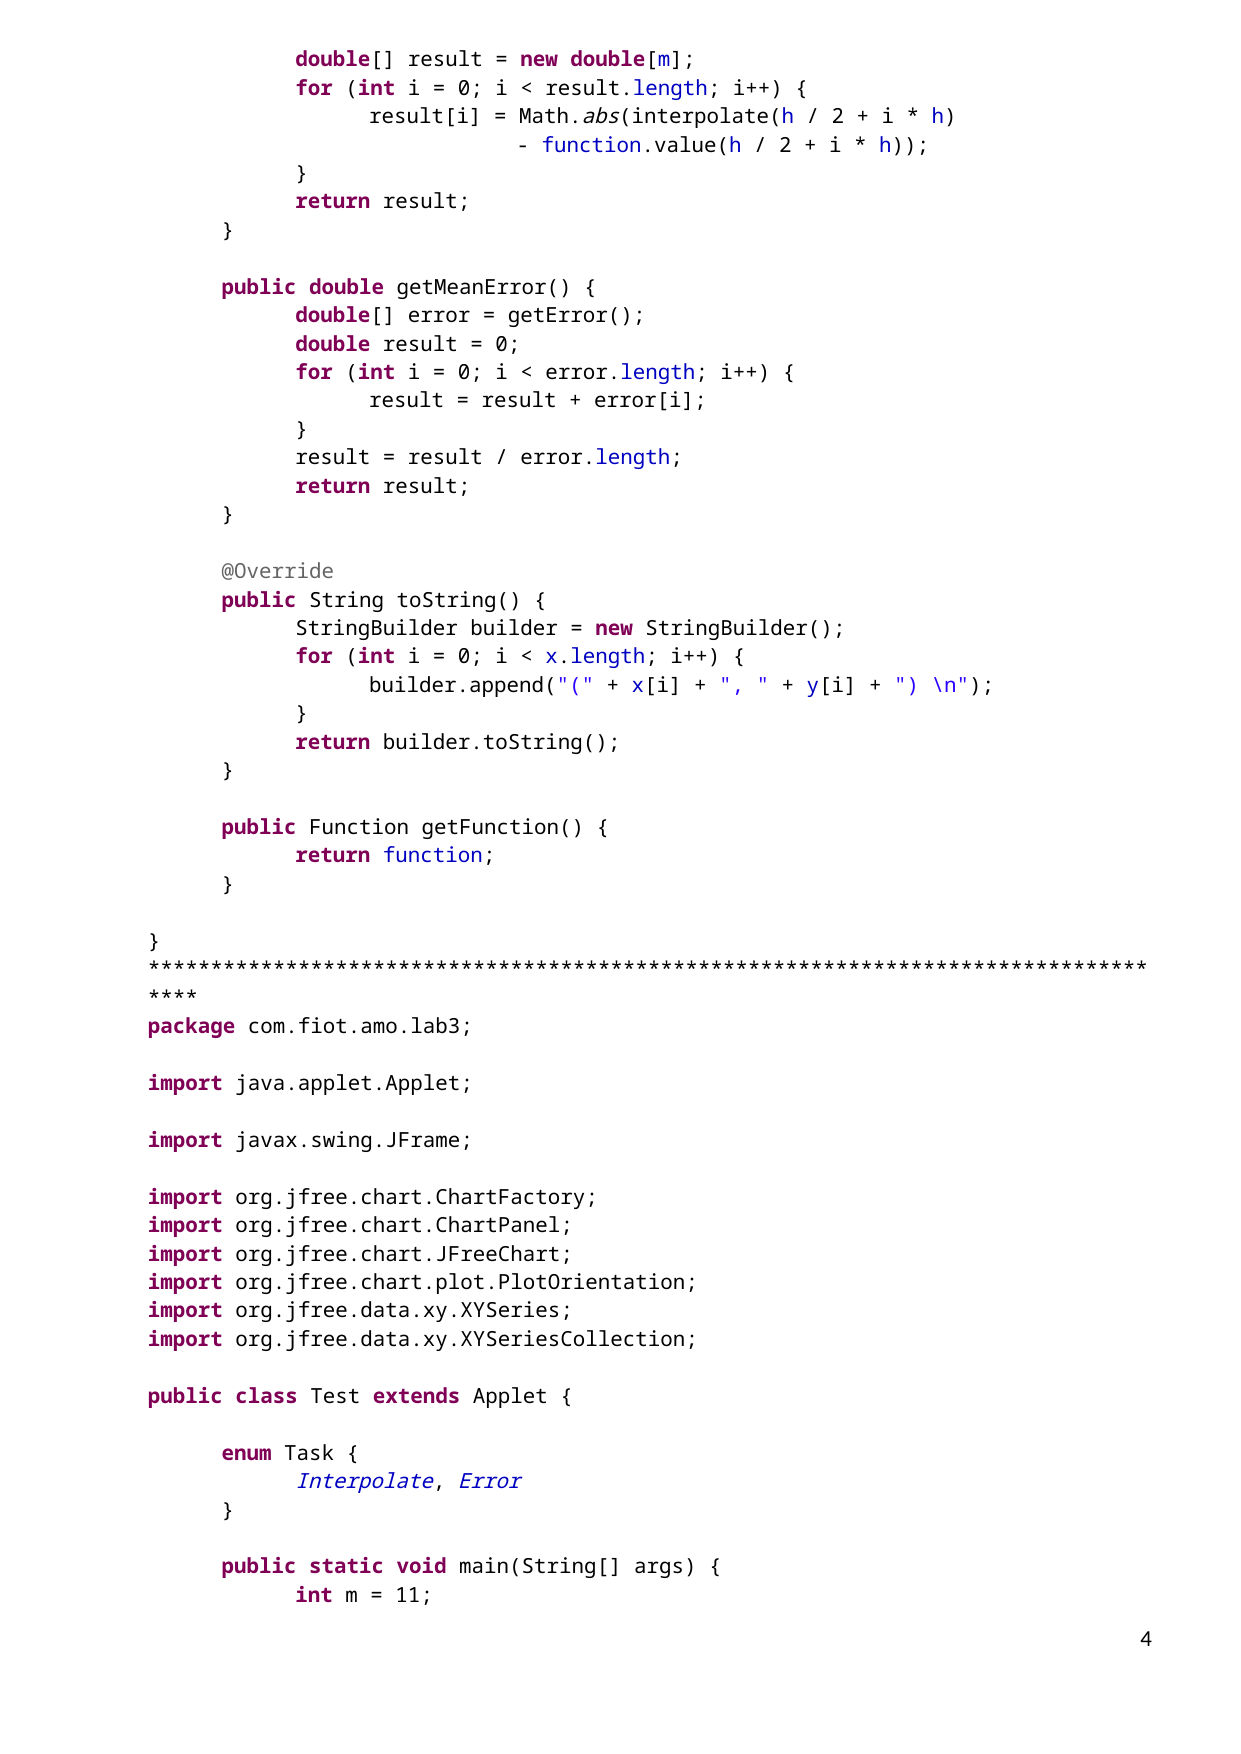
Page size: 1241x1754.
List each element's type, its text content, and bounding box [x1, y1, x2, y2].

text double[] error = getError(); [148, 300, 1152, 329]
text public String toString() { [148, 585, 1152, 613]
text } [148, 1495, 1152, 1523]
text import javax.swing.JFrame; [148, 1125, 1152, 1153]
text for (int i = 0; i < result.length; i++) { [148, 73, 1152, 101]
text import org.jfree.data.xy.XYSeries; [148, 1296, 1152, 1324]
text result = result / error.length; [148, 442, 1152, 471]
text enum Task { [148, 1438, 1152, 1466]
text int m = 11; [148, 1580, 1152, 1608]
text } [148, 499, 1152, 528]
text builder.append("(" + x[i] + ", " + y[i] + ") \n"); [148, 670, 1152, 698]
text return builder.toString(); [148, 727, 1152, 755]
text public static void main(String[] args) { [148, 1552, 1152, 1580]
text import org.jfree.chart.JFreeChart; [148, 1239, 1152, 1267]
text public double getMeanError() { [148, 272, 1152, 300]
text return function; [148, 841, 1152, 869]
text for (int i = 0; i < error.length; i++) { [148, 357, 1152, 386]
text public class Test extends Applet { [148, 1381, 1152, 1409]
text import java.applet.Applet; [148, 1068, 1152, 1097]
text import org.jfree.chart.ChartPanel; [148, 1210, 1152, 1239]
text Interpolate, Error [148, 1466, 1152, 1495]
text double[] result = new double[m]; [148, 44, 1152, 73]
text @Override [148, 556, 1152, 585]
text StringBuilder builder = new StringBuilder(); [148, 613, 1152, 642]
text } [148, 755, 1152, 784]
text } [148, 414, 1152, 442]
text result = result + error[i]; [148, 386, 1152, 414]
text import org.jfree.data.xy.XYSeriesCollection; [148, 1324, 1152, 1352]
text public Function getFunction() { [148, 812, 1152, 841]
text for (int i = 0; i < x.length; i++) { [148, 642, 1152, 670]
text import org.jfree.chart.plot.PlotOrientation; [148, 1267, 1152, 1296]
text - function.value(h / 2 + i * h)); [148, 130, 1152, 158]
text } [148, 926, 1152, 954]
text return result; [148, 471, 1152, 499]
text import org.jfree.chart.ChartFactory; [148, 1182, 1152, 1210]
text } [148, 869, 1152, 897]
text return result; [148, 187, 1152, 215]
text ************************************************************************************ package com.fiot.amo.lab3; [148, 954, 1152, 1040]
text } [148, 698, 1152, 727]
text } [148, 215, 1152, 243]
text result[i] = Math.abs(interpolate(h / 2 + i * h) [148, 101, 1152, 130]
text } [148, 158, 1152, 187]
text double result = 0; [148, 329, 1152, 357]
